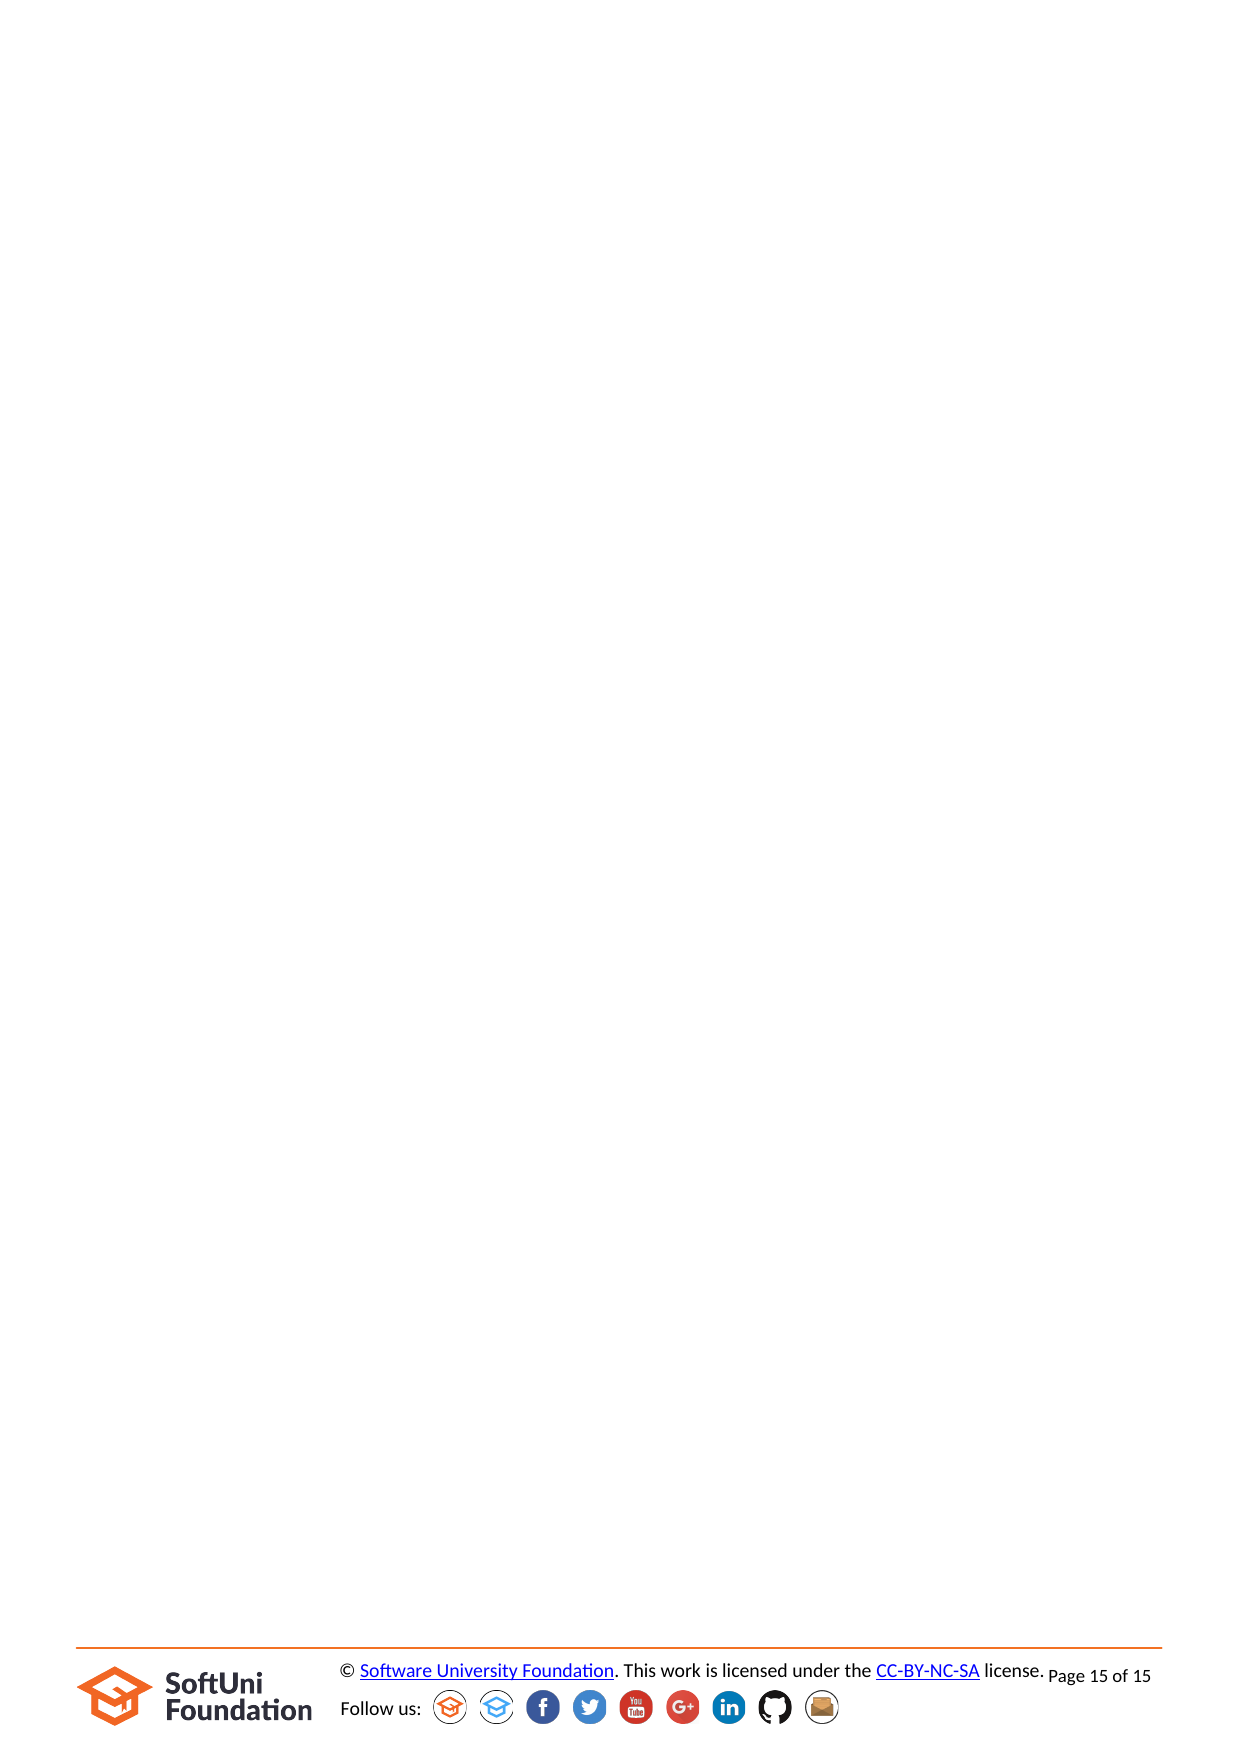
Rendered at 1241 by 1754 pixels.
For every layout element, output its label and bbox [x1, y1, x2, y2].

picture [526, 1690, 560, 1724]
picture [712, 1714, 722, 1724]
picture [480, 1690, 513, 1724]
picture [76, 1666, 312, 1726]
picture [805, 1690, 839, 1724]
picture [619, 1690, 653, 1724]
picture [758, 1690, 792, 1724]
picture [736, 1691, 746, 1701]
picture [727, 1705, 738, 1715]
picture [736, 1714, 746, 1724]
picture [712, 1691, 722, 1701]
picture [573, 1690, 607, 1724]
picture [433, 1690, 467, 1724]
picture [666, 1690, 700, 1724]
